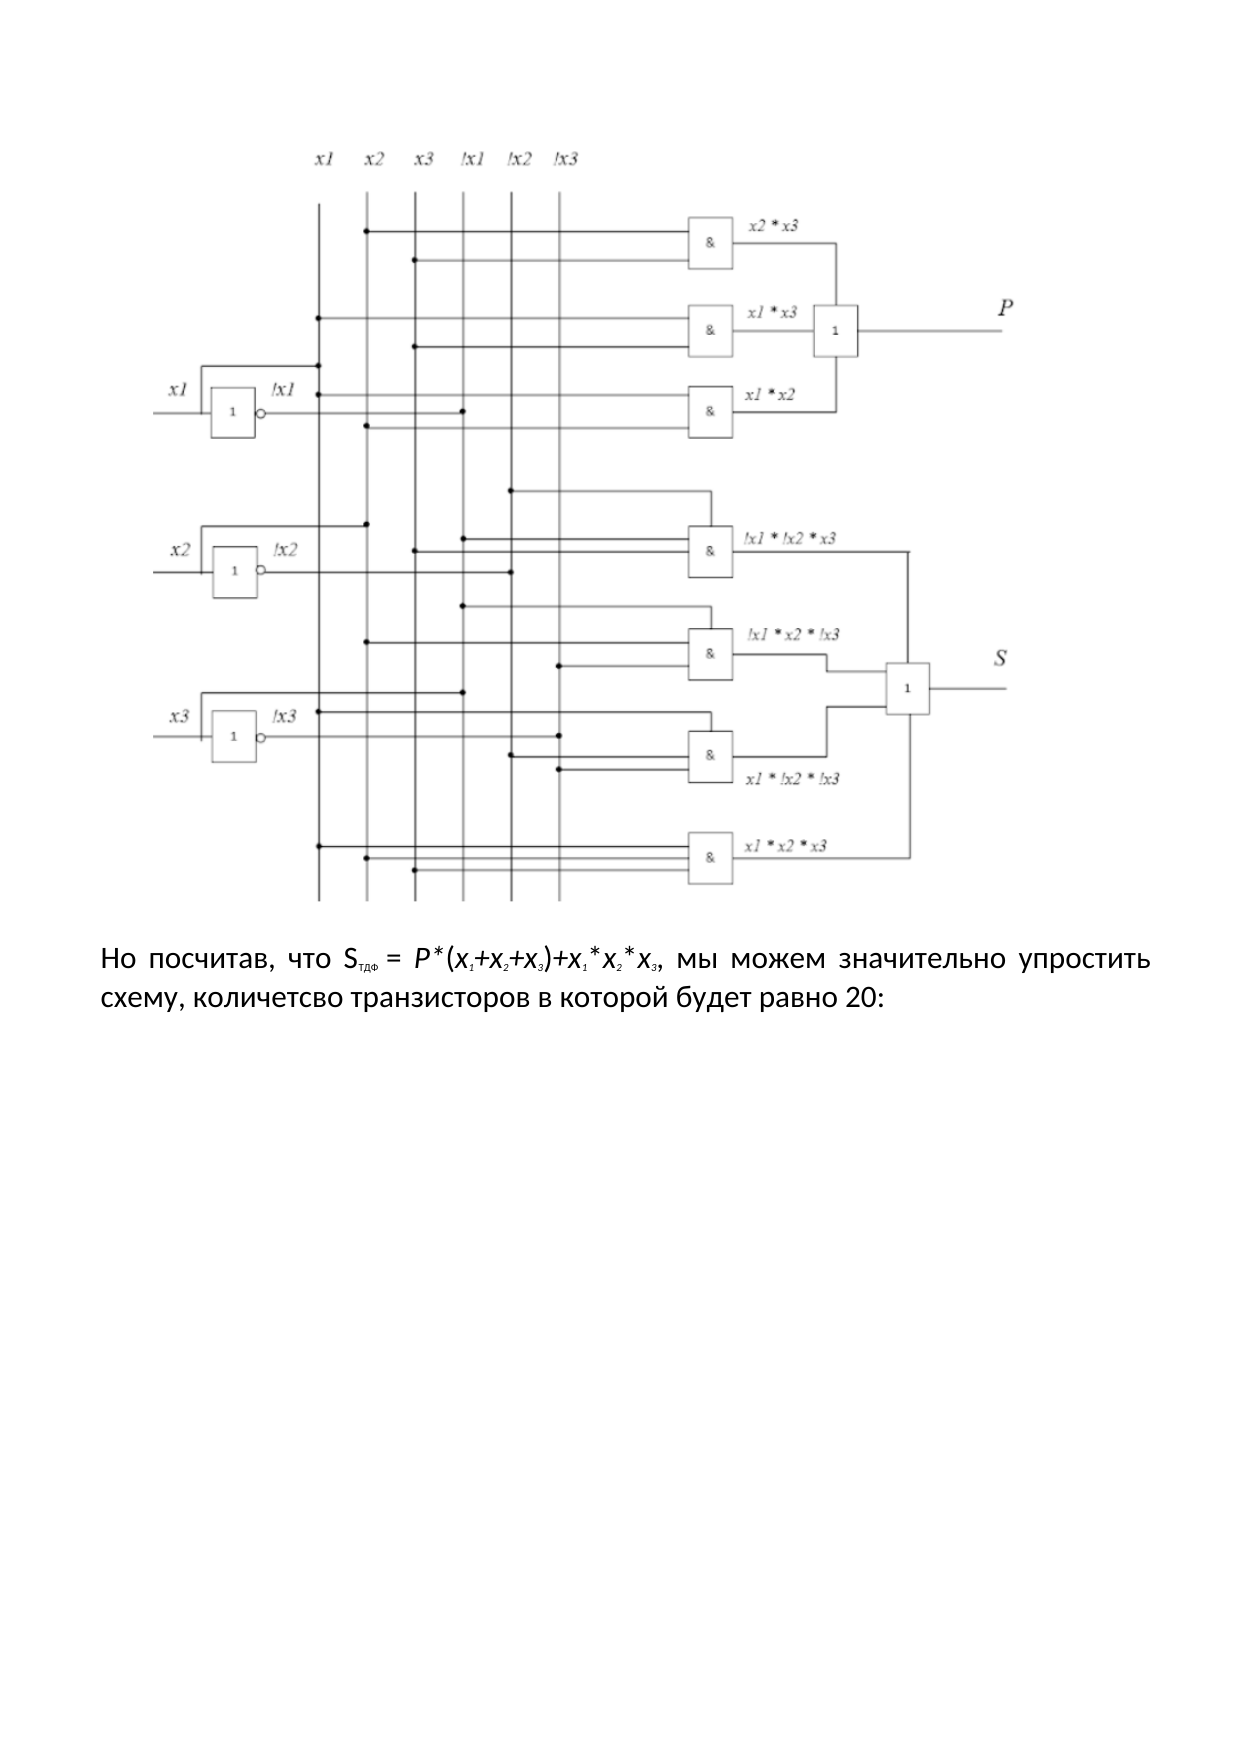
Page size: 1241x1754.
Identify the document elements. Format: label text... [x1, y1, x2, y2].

text Но посчитав, что SТДФ = P*(x1+x2+x3)+x1*x2*x3, мы можем значительно упростить схему, количетсво транзисторов в которой будет равно 20: [100, 939, 1152, 1015]
picture [100, 118, 1075, 918]
